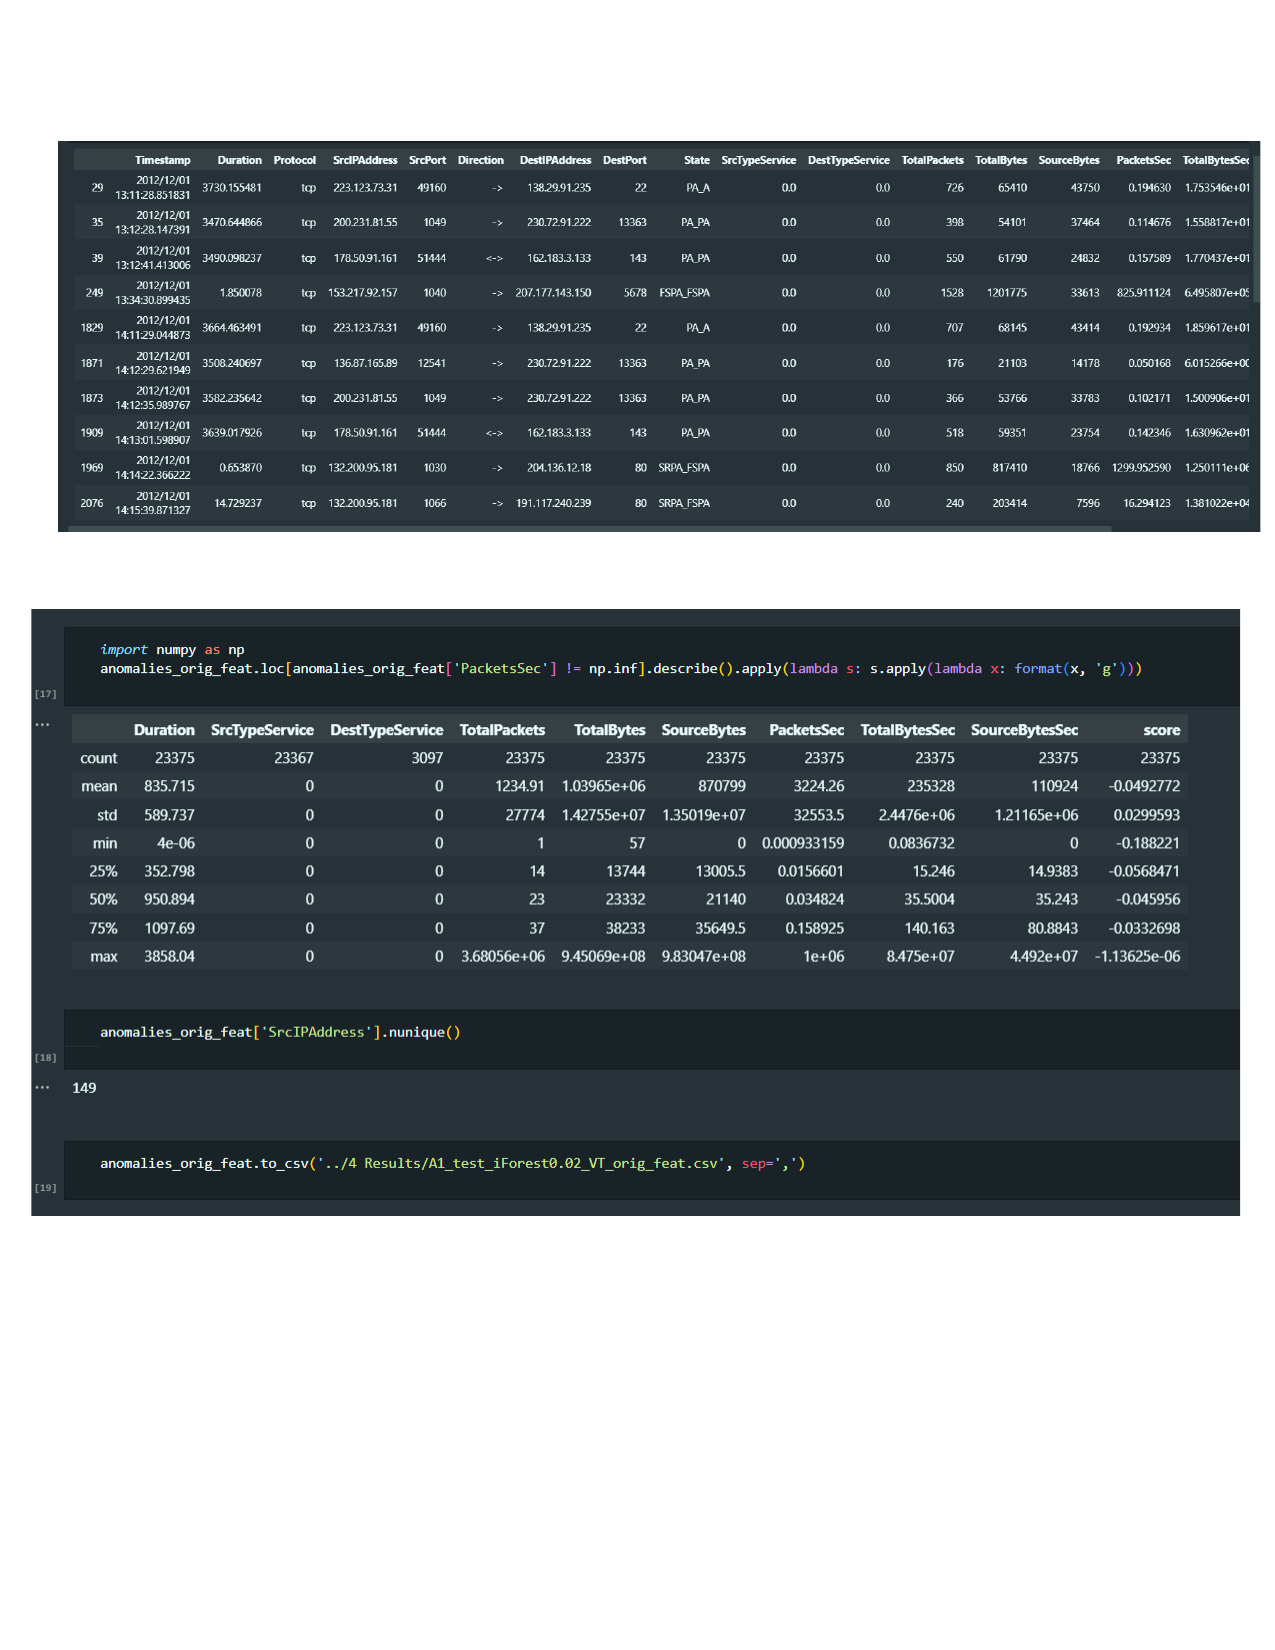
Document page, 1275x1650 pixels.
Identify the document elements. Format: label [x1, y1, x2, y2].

picture [31, 609, 1241, 1216]
picture [58, 141, 1261, 532]
